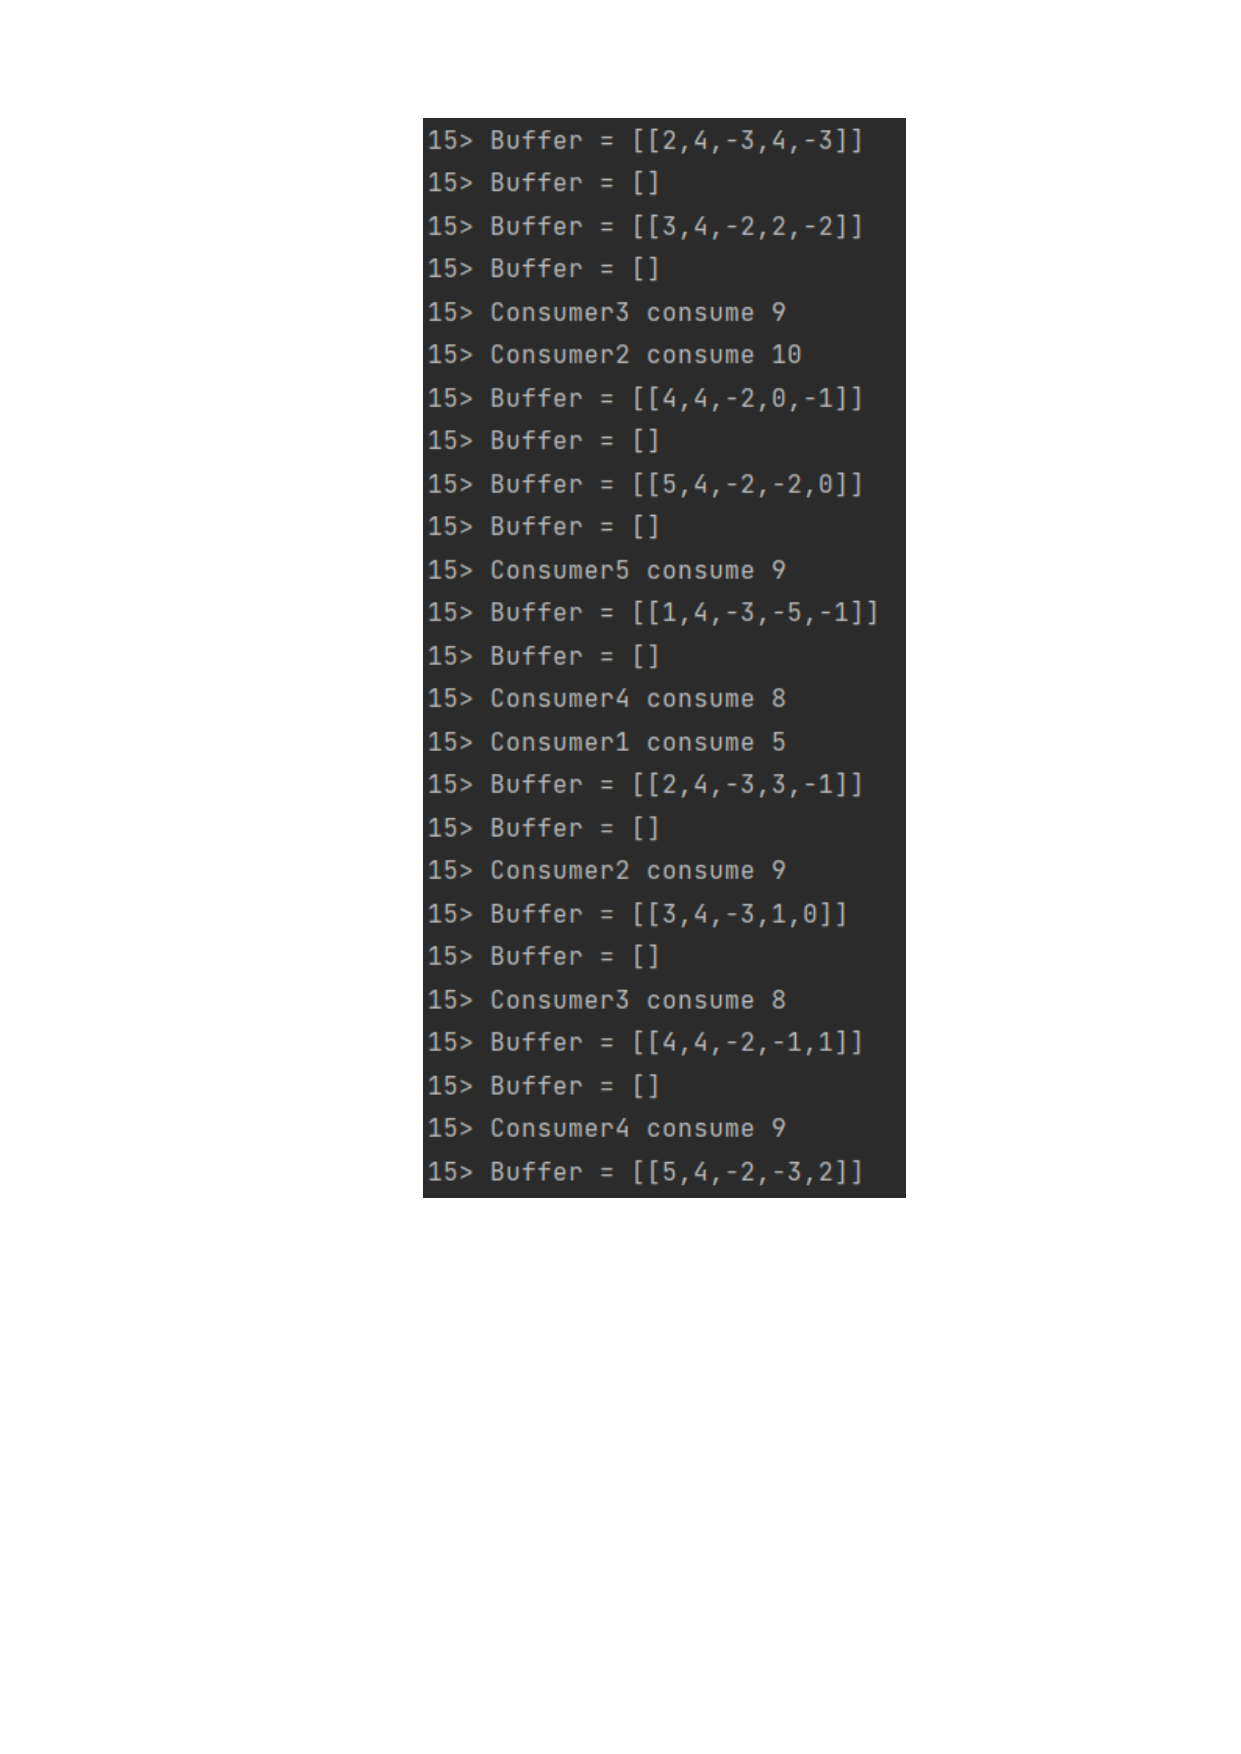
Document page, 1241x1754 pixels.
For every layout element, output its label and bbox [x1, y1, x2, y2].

picture [423, 118, 906, 1198]
